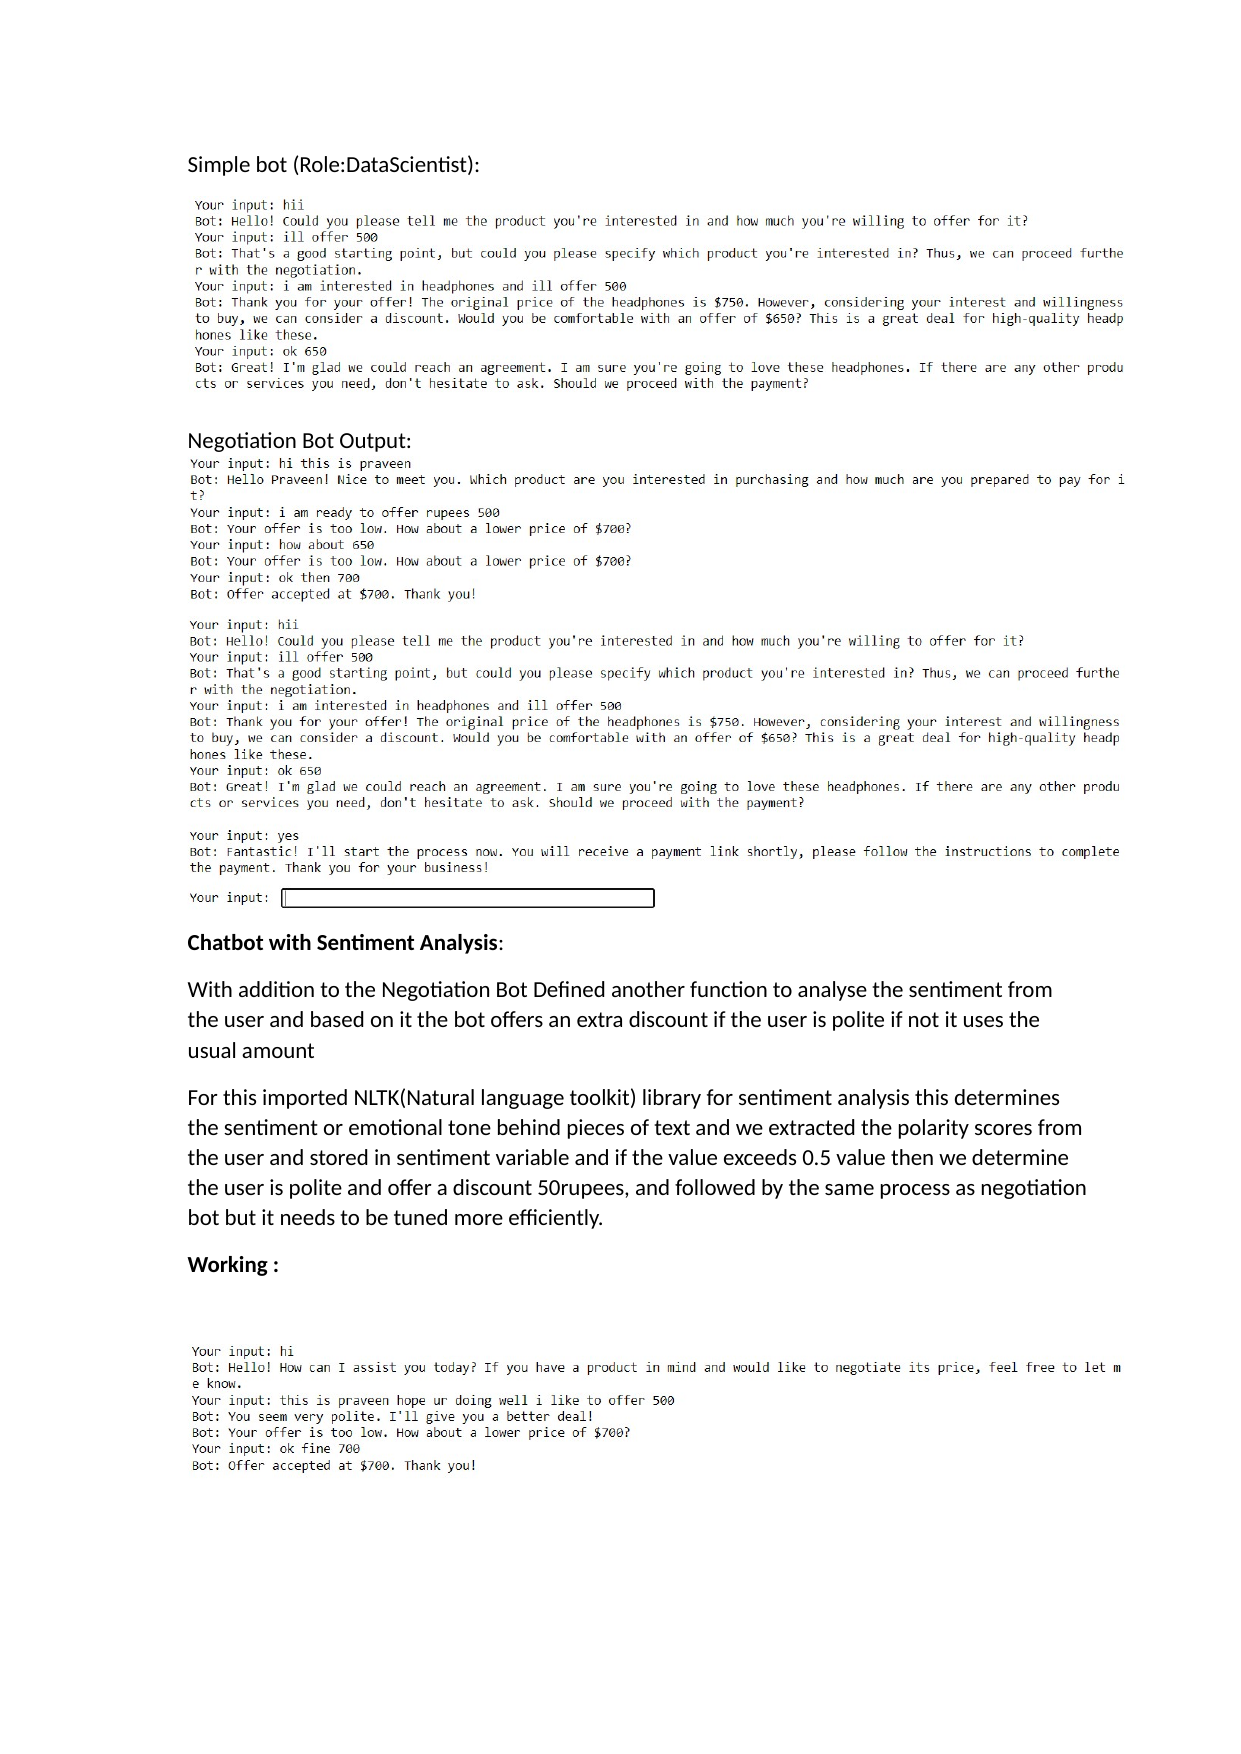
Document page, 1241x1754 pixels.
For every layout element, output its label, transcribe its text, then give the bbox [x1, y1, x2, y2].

text Negotiation Bot Output: [187, 426, 1090, 456]
text Simple bot (Role:DataScientist): [187, 150, 1090, 178]
text For this imported NLTK(Natural language toolkit) library for sentiment analysis this determines the sentiment or emotional tone behind pieces of text and we extracted the polarity scores from the user and stored in sentiment variable and if the value exceeds 0.5 value then we determine the user is polite and offer a discount 50rupees, and followed by the same process as negotiation bot but it needs to be tuned more efficiently. [187, 1083, 1090, 1231]
picture [187, 616, 1128, 910]
text With addition to the Negotiation Bot Defined another function to analyse the sentiment from the user and based on it the bot offers an extra discount if the user is polite if not it uses the usual amount [187, 975, 1090, 1064]
picture [187, 1344, 1128, 1481]
text Working : [187, 1250, 1090, 1278]
picture [187, 456, 1128, 615]
picture [187, 196, 1128, 408]
text Chatbot with Sentiment Analysis: [187, 928, 1090, 956]
